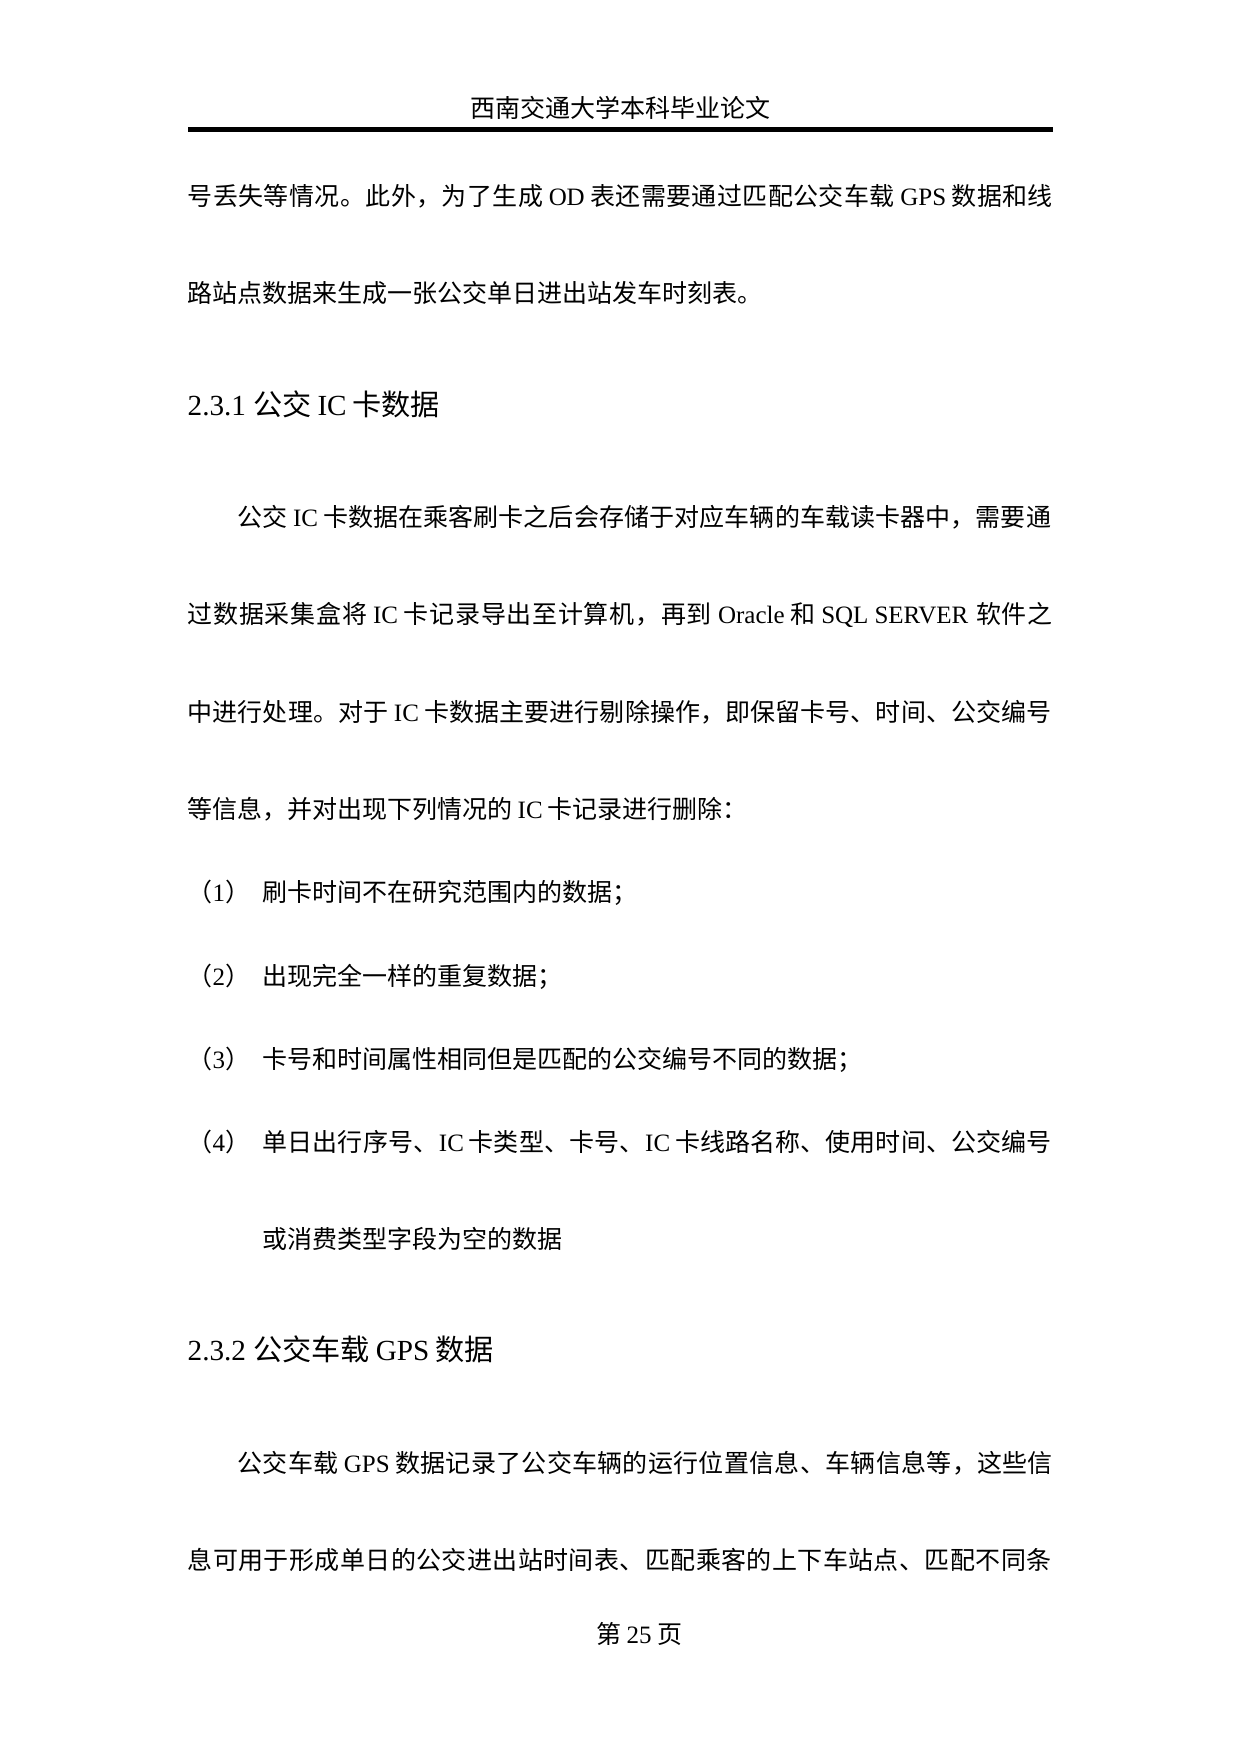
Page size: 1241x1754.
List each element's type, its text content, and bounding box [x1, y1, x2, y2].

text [187, 162, 1053, 324]
list 卡号和时间属性相同但是匹配的公交编号不同的数据； [187, 1025, 1053, 1090]
list 刷卡时间不在研究范围内的数据； [187, 858, 1053, 923]
text 2.3.1 公交IC卡数据 [187, 370, 1053, 435]
text 公交IC卡数据在乘客刷卡之后会存储于对应车辆的车载读卡器中，需要通过数据采集盒将IC卡记录导出至计算机，再到Oracle和SQL SERVER 软件之中进行处理。对于IC卡数据主要进行剔除操作，即保留卡号、时间、公交编号等信息，并对出现下列情况的IC卡记录进行删除： [187, 483, 1053, 840]
list 单日出行序号、IC卡类型、卡号、IC卡线路名称、使用时间、公交编号或消费类型字段为空的数据 [187, 1108, 1053, 1270]
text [187, 1429, 1053, 1591]
list 出现完全一样的重复数据； [187, 942, 1053, 1007]
text 2.3.2 公交车载GPS数据 [187, 1316, 1053, 1381]
